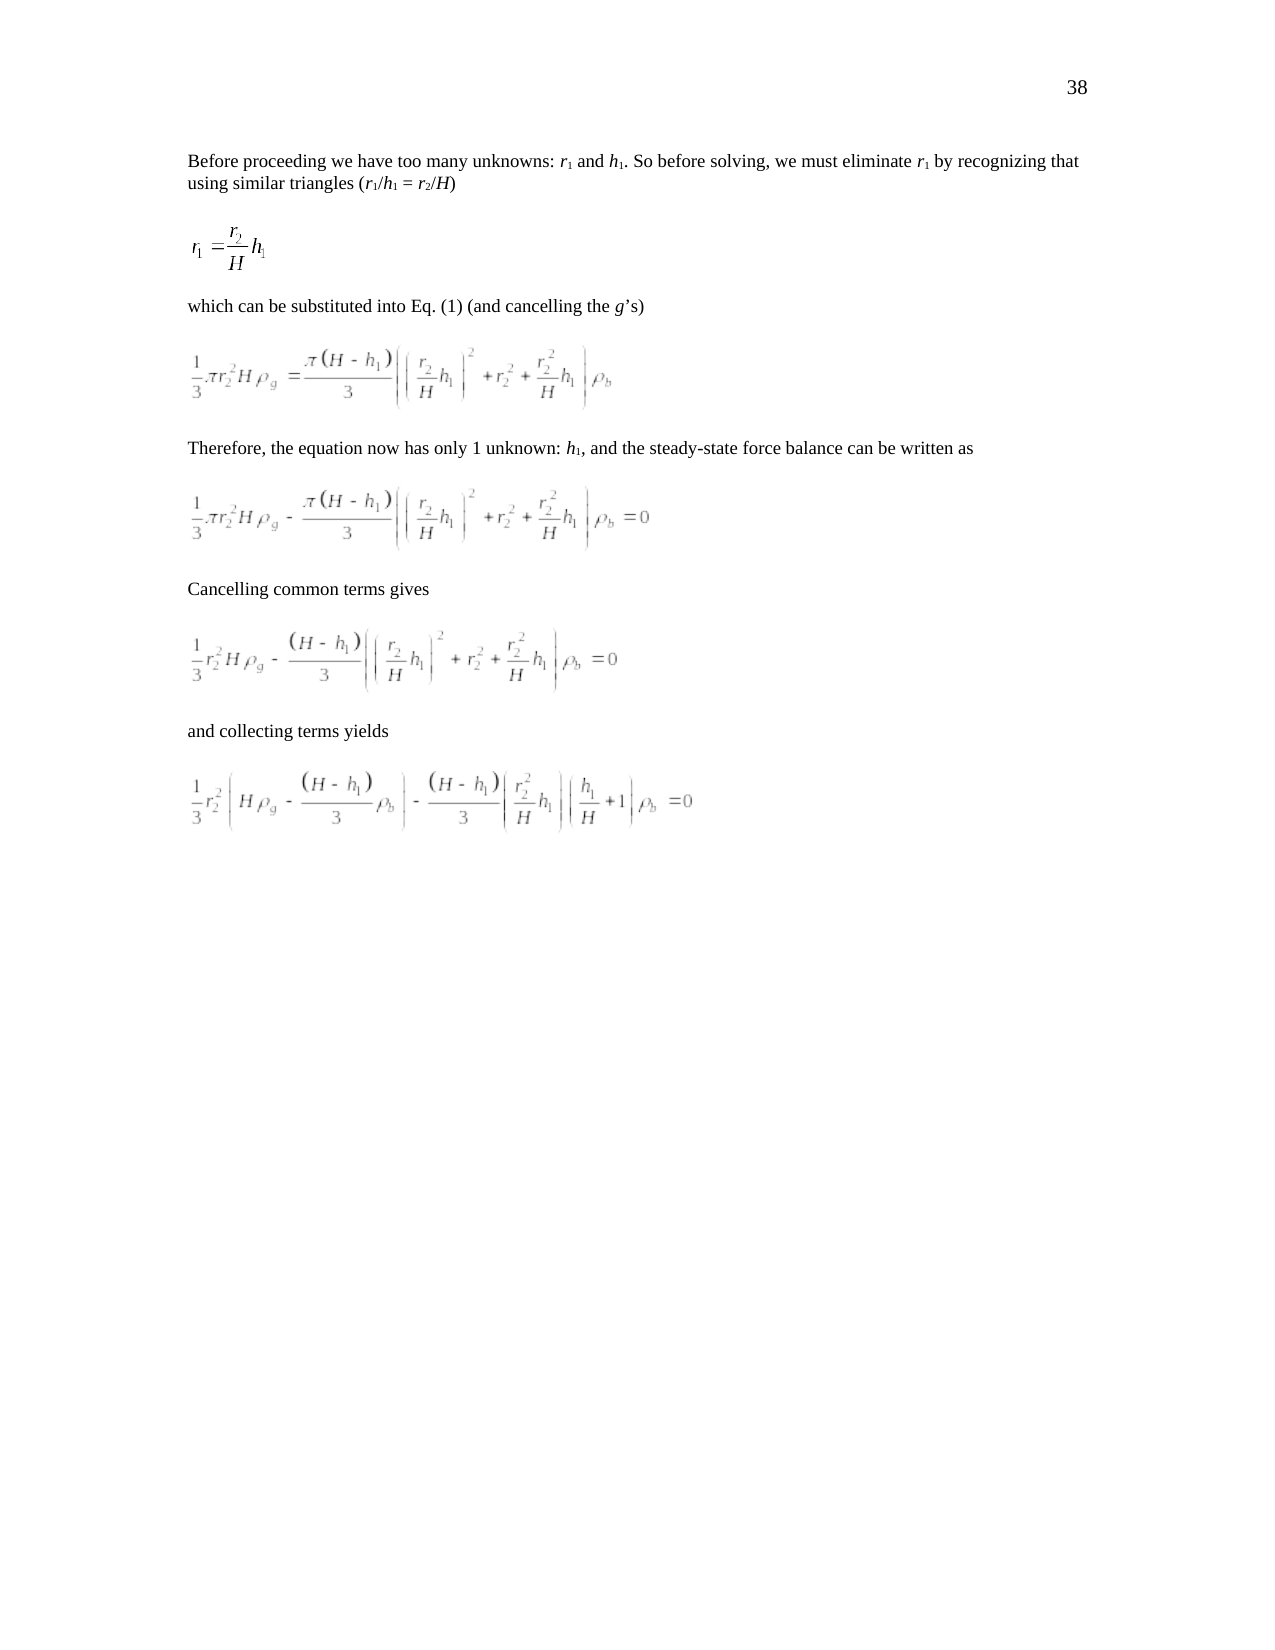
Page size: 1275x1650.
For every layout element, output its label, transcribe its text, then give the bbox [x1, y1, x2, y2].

text Cancelling common terms gives [187, 578, 1087, 600]
text Therefore, the equation now has only 1 unknown: h1, and the steady-state force balance can be written as [187, 437, 1087, 458]
text Before proceeding we have too many unknowns: r1 and h1. So before solving, we must eliminate r1 by recognizing that using similar triangles (r1/h1 = r2/H) [187, 150, 1087, 193]
text and collecting terms yields [187, 720, 1087, 742]
text which can be substituted into Eq. (1) (and cancelling the g’s) [187, 295, 1087, 317]
